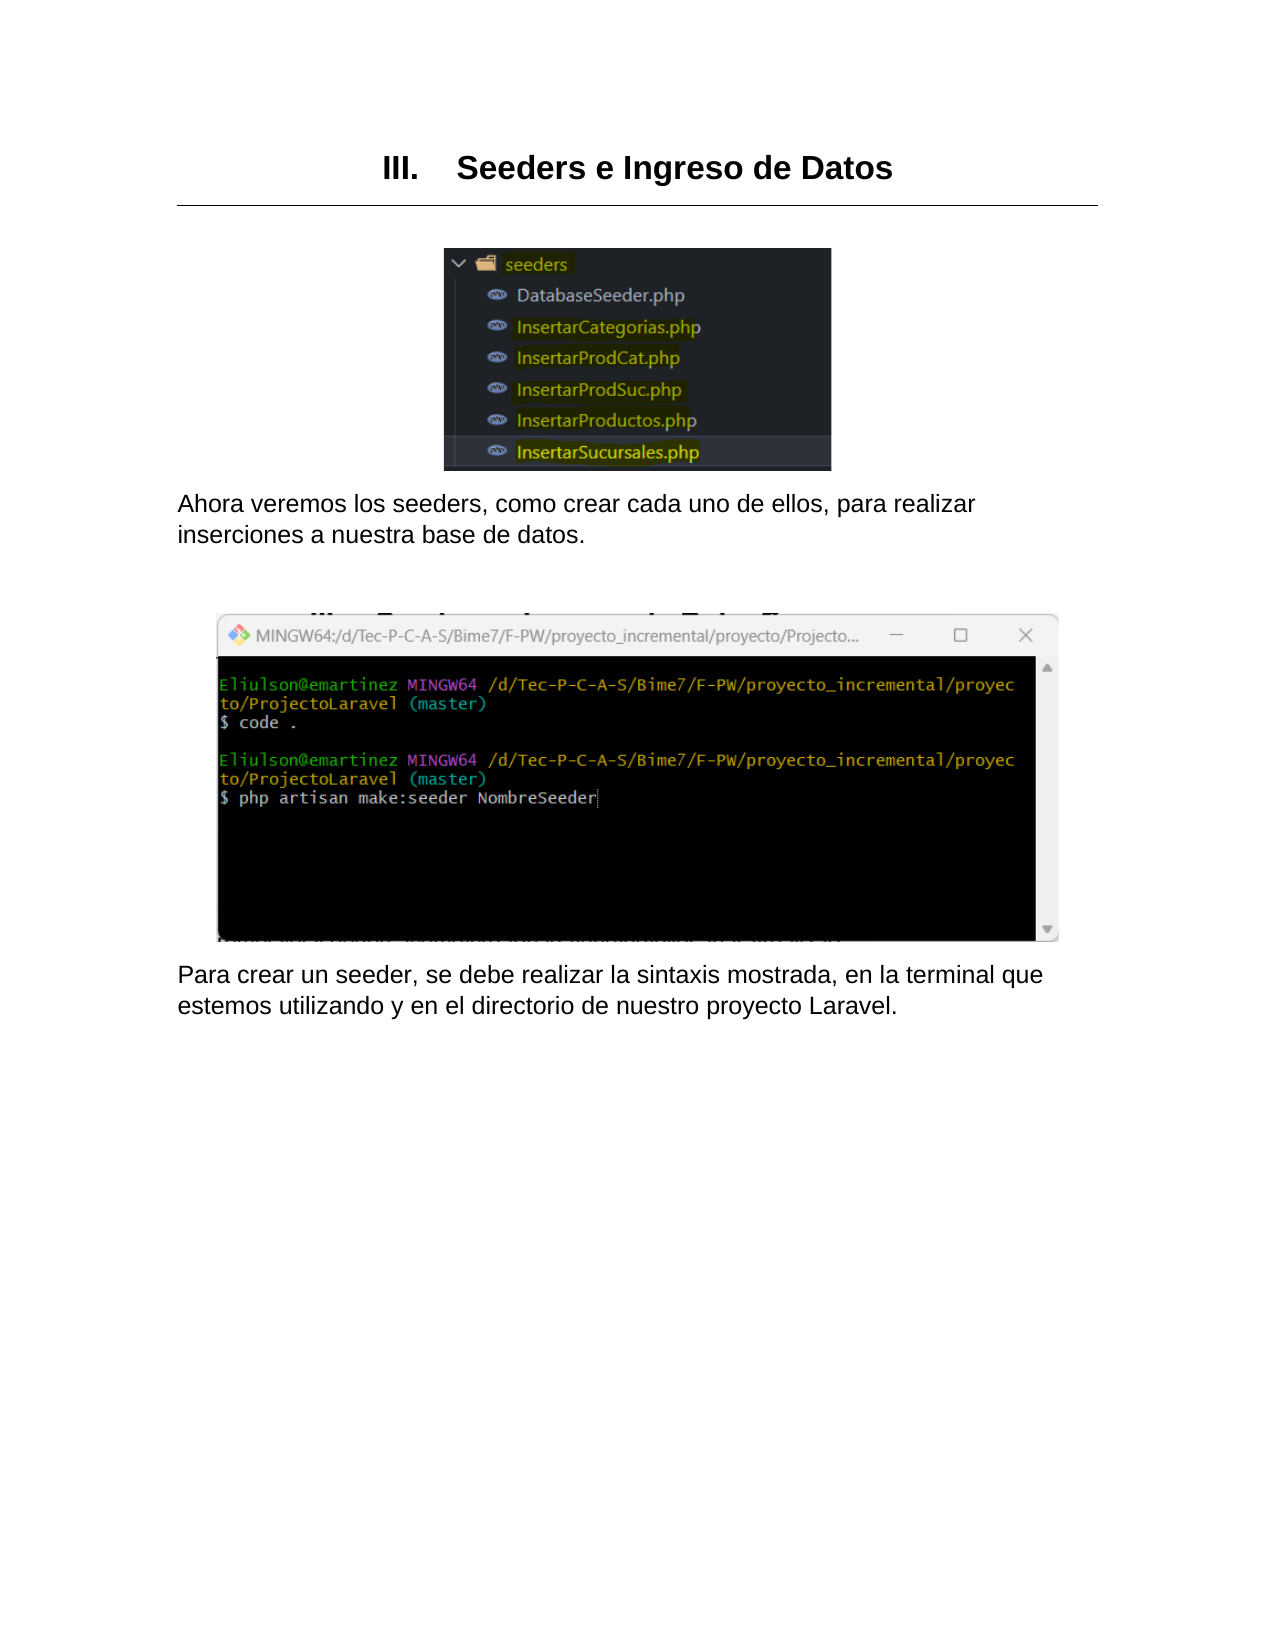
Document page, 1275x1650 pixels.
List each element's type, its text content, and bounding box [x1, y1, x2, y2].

list Seeders e Ingreso de Datos [215, 148, 1098, 186]
text Para crear un seeder, se debe realizar la sintaxis mostrada, en la terminal que estemos utilizando y en el directorio de nuestro proyecto Laravel. [177, 957, 1098, 1019]
text Ahora veremos los seeders, como crear cada uno de ellos, para realizar inserciones a nuestra base de datos. [177, 486, 1098, 548]
picture [216, 613, 1059, 942]
picture [443, 248, 832, 471]
